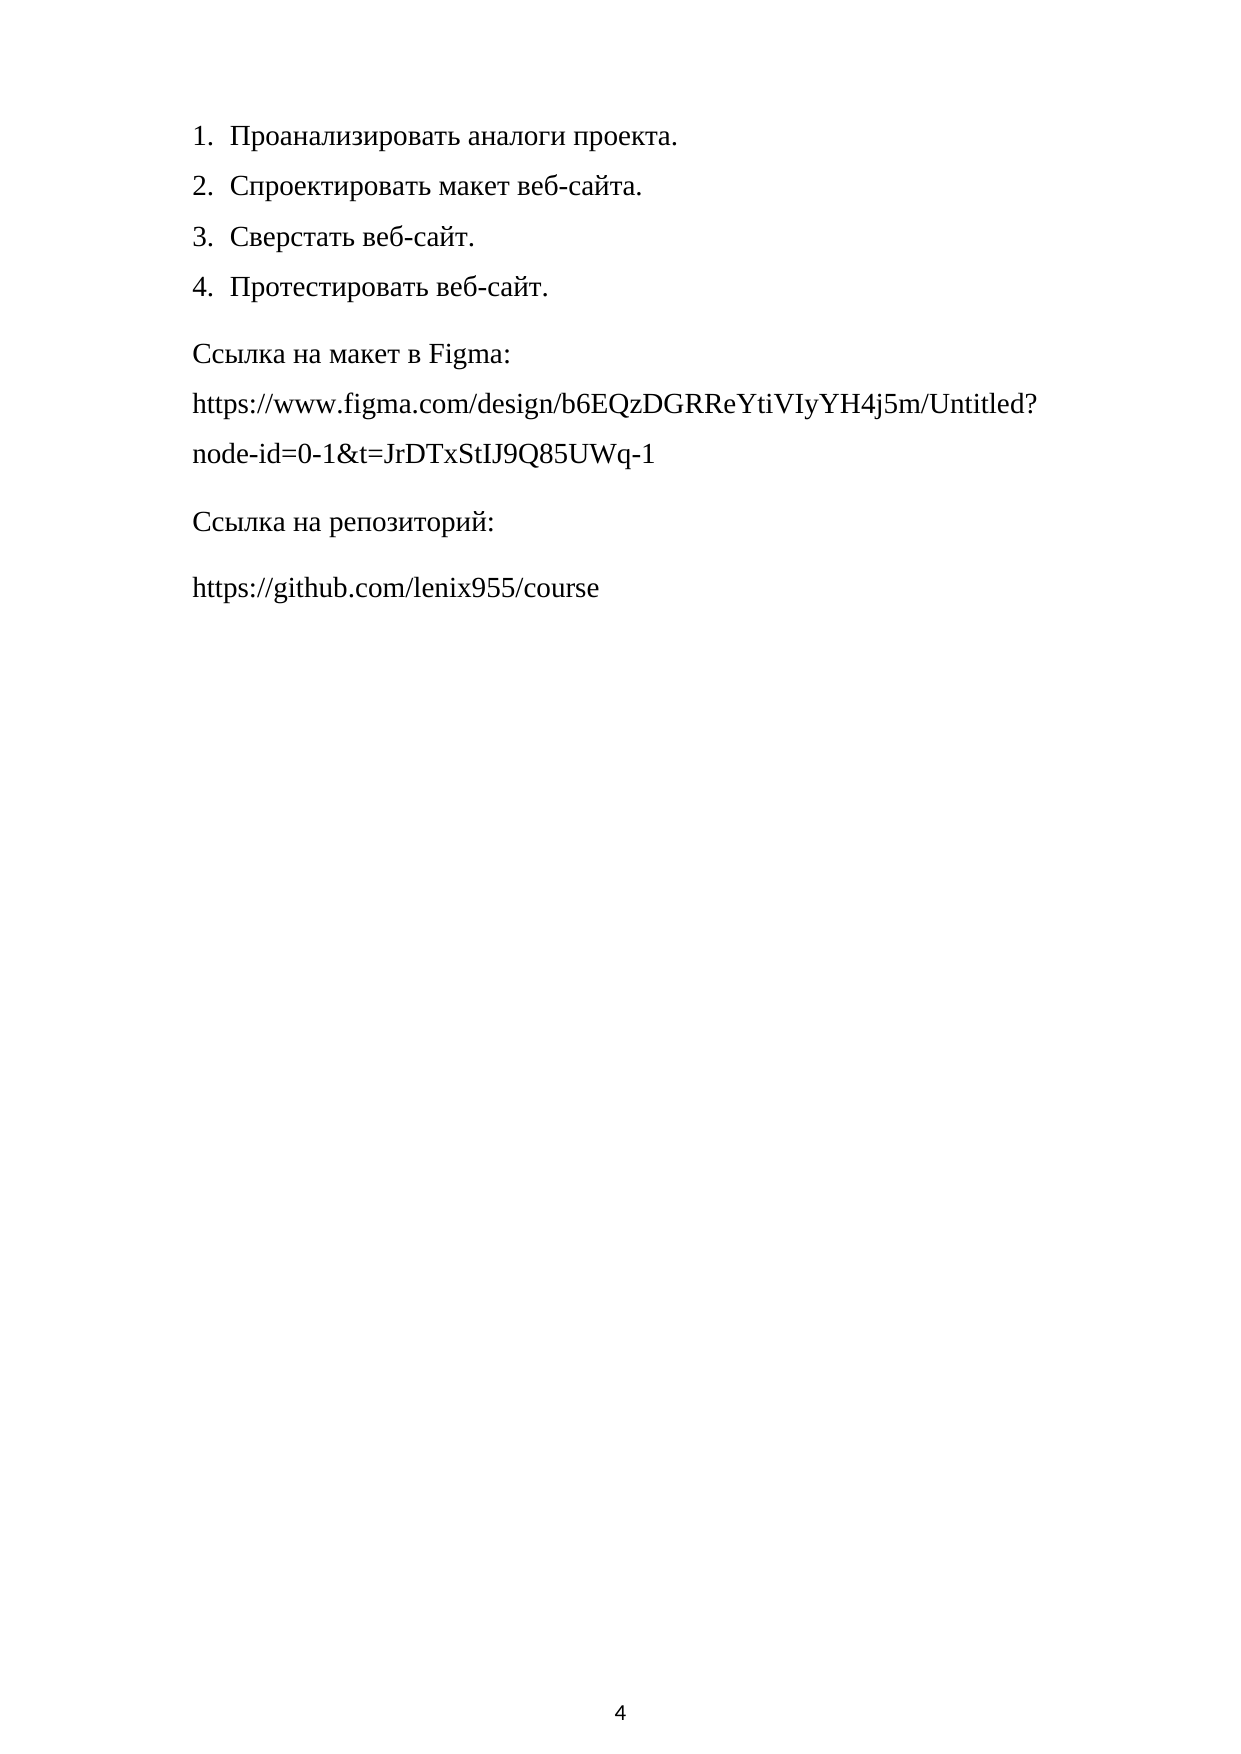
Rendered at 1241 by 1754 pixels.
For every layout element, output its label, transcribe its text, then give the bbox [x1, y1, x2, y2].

text https://github.com/lenix955/course [192, 571, 1063, 604]
list Протестировать веб-сайт. [192, 269, 1063, 303]
text Ссылка на макет в Figma: https://www.figma.com/design/b6EQzDGRReYtiVIyYH4j5m/Untitled?node-id=0-1&t=JrDTxStIJ9Q85UWq-1 [192, 336, 1063, 470]
list Сверстать веб-сайт. [192, 219, 1063, 252]
list Проанализировать аналоги проекта. [192, 118, 1063, 152]
text Ссылка на репозиторий: [192, 504, 1063, 537]
list Спроектировать макет веб-сайта. [192, 168, 1063, 202]
